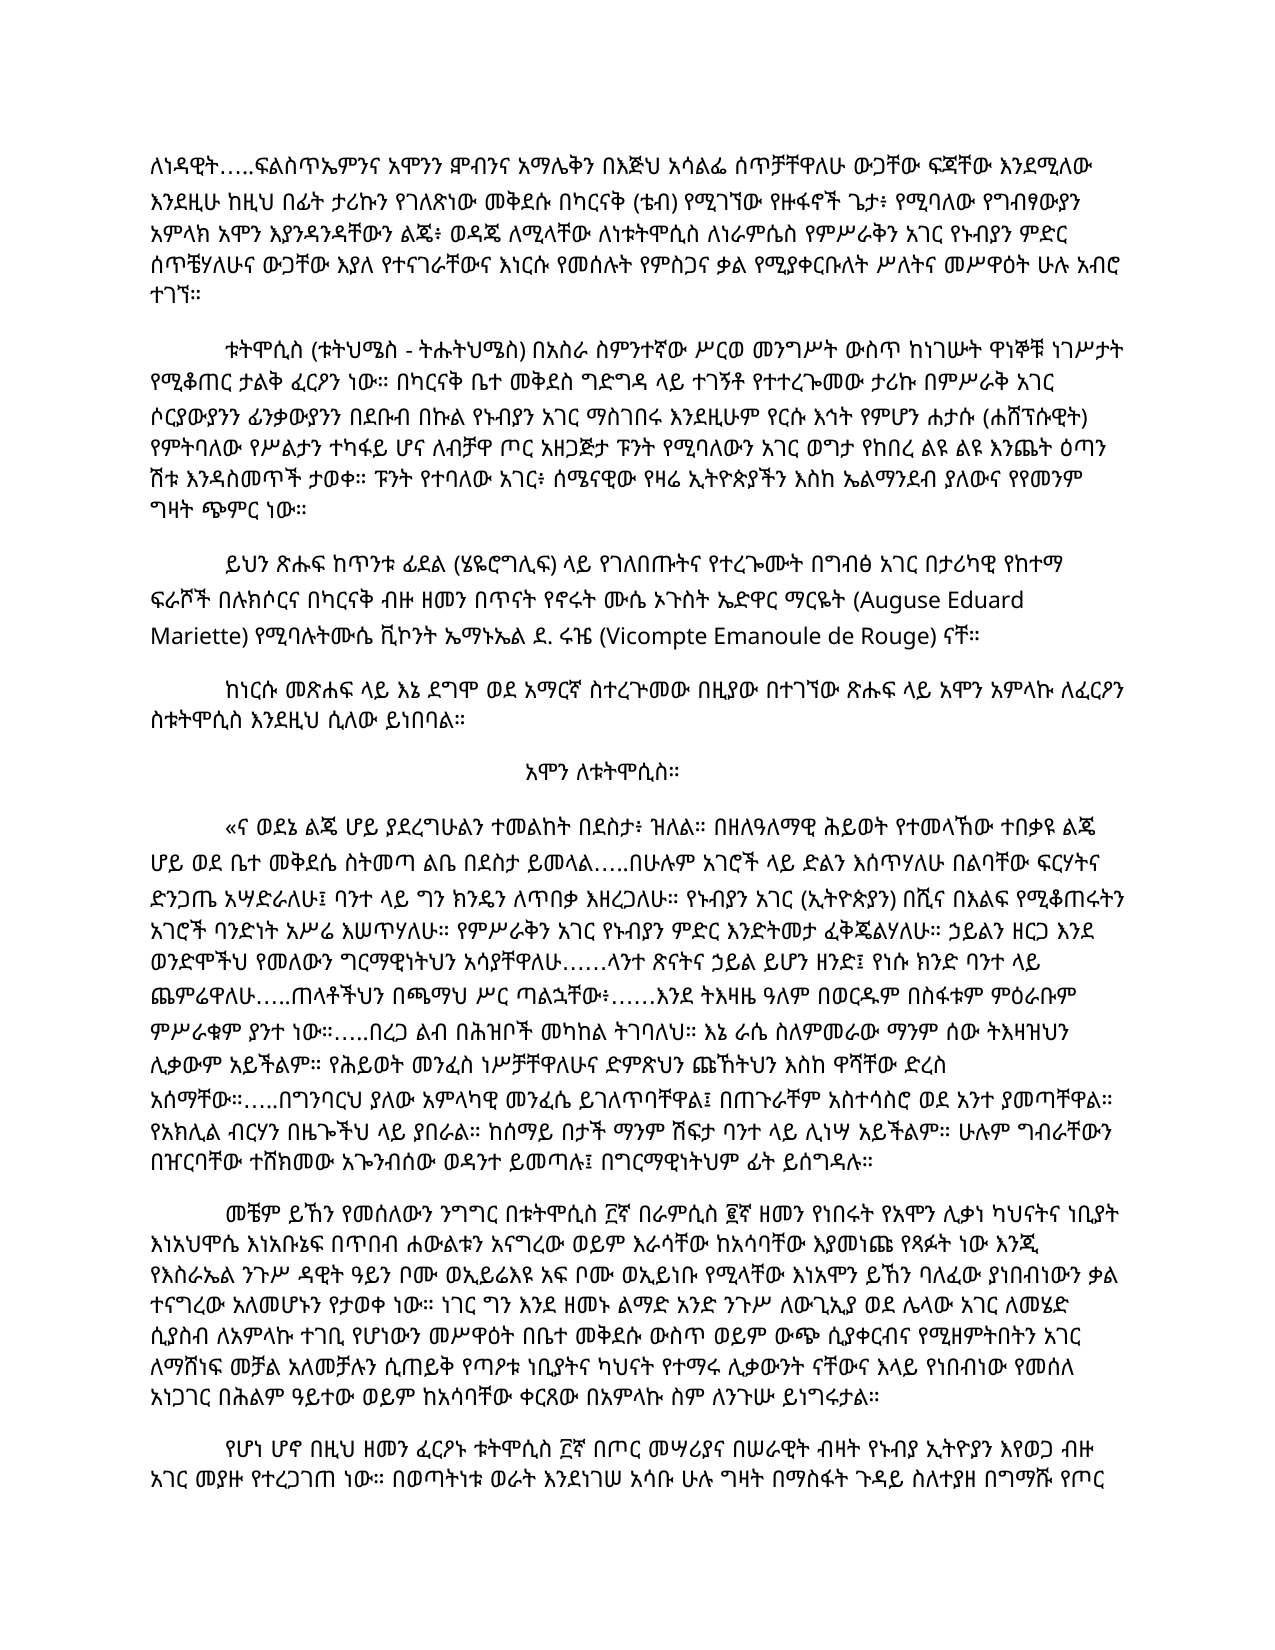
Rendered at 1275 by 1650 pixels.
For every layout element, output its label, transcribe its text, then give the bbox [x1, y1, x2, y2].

text ይህን ጽሑፍ ከጥንቱ ፊደል (ሄዬሮግሊፍ) ላይ የገለበጡትና የተረጐሙት በግብፅ አገር በታሪካዊ የከተማ ፍራሾች በሉክሶርና በካርናቅ ብዙ ዘመን በጥናት የኖሩት ሙሴ ኦጉስት ኤድዋር ማርዬት (Auguse Eduard Mariette) የሚባሉትሙሴ ቪኮንት ኤማኑኤል ደ. ሩዤ (Vicompte Emanoule de Rouge) ናቸ። [150, 548, 1125, 651]
text ከነርሱ መጽሐፍ ላይ እኔ ደግሞ ወደ አማርኛ ስተረጕመው በዚያው በተገኘው ጽሑፍ ላይ አሞን አምላኩ ለፈርዖን ስቱትሞሲስ እንደዚህ ሲለው ይነበባል። [150, 677, 1125, 734]
text አሞን ለቱትሞሲስ። [150, 759, 1125, 786]
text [150, 1436, 1125, 1493]
text ቱትሞሲስ (ቱትህሜስ - ትሑትህሜስ) በአስራ ስምንተኛው ሥርወ መንግሥት ውስጥ ከነገሡት ዋነኞቹ ነገሥታት የሚቆጠር ታልቅ ፈርዖን ነው። በካርናቅ ቤተ መቅደስ ግድግዳ ላይ ተገኝቶ የተተረጐመው ታሪኩ በምሥራቅ አገር ሶርያውያንን ፊንቃውያንን በደቡብ በኩል የኑብያን አገር ማስገበሩ እንደዚሁም የርሱ እኅት የምሆን ሐታሱ (ሐሸፕሱዊት) የምትባለው የሥልታን ተካፋይ ሆና ለብቻዋ ጦር አዘጋጅታ ፑንት የሚባለውን አገር ወግታ የከበረ ልዩ ልዩ እንጨት ዕጣን ሽቱ እንዳስመጥች ታወቀ። ፑንት የተባለው አገር፥ ሰሜናዊው የዛሬ ኢትዮጵያችን እስከ ኤልማንደብ ያለውና የየመንም ግዛት ጭምር ነው። [150, 334, 1125, 523]
text «ና ወደኔ ልጄ ሆይ ያደረግሁልን ተመልከት በደስታ፥ ዝለል። በዘለዓለማዊ ሕይወት የተመላኸው ተበቃዩ ልጄ ሆይ ወደ ቤተ መቅደሴ ስትመጣ ልቤ በደስታ ይመላል…..በሁሉም አገሮች ላይ ድልን እሰጥሃለሁ በልባቸው ፍርሃትና ድንጋጤ አሣድራለሁ፤ ባንተ ላይ ግን ክንዴን ለጥበቃ እዘረጋለሁ። የኑብያን አገር (ኢትዮጵያን) በሺና በእልፍ የሚቆጠሩትን አገሮች ባንድነት አሥሬ እሠጥሃለሁ። የምሥራቅን አገር የኑብያን ምድር እንድትመታ ፈቅጄልሃለሁ። ኃይልን ዘርጋ እንደ ወንድሞችህ የመለውን ግርማዊነትህን አሳያቸዋለሁ……ላንተ ጽናትና ኃይል ይሆን ዘንድ፤ የነሱ ክንድ ባንተ ላይ ጨምሬዋለሁ…..ጠላቶችህን በጫማህ ሥር ጣልኋቸው፥……እንደ ትእዛዜ ዓለም በወርዱም በስፋቱም ምዕራቡም ምሥራቁም ያንተ ነው።…..በረጋ ልብ በሕዝቦች መካከል ትገባለህ። እኔ ራሴ ስለምመራው ማንም ሰው ትእዛዝህን ሊቃውም አይችልም። የሕይወት መንፈስ ነሥቻቸዋለሁና ድምጽህን ጩኸትህን እስከ ዋሻቸው ድረስ አሰማቸው።…..በግንባርህ ያለው አምላካዊ መንፈሴ ይገለጥባቸዋል፤ በጠጉራቸም አስተሳስሮ ወደ አንተ ያመጣቸዋል። የአክሊል ብርሃን በዜጐችህ ላይ ያበራል። ከሰማይ በታች ማንም ሽፍታ ባንተ ላይ ሊነሣ አይችልም። ሁሉም ግብራቸውን በዠርባቸው ተሸክመው አጐንብሰው ወዳንተ ይመጣሉ፤ በግርማዊነትህም ፊት ይሰግዳሉ። [150, 811, 1125, 1176]
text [150, 150, 1125, 309]
text መቼም ይኸን የመሰለውን ንግግር በቱትሞሲስ ፫ኛ በራምሲስ ፪ኛ ዘመን የነበሩት የአሞን ሊቃነ ካህናትና ነቢያት እነአህሞሴ እነአቡኔፍ በጥበብ ሐውልቱን አናግረው ወይም እራሳቸው ከአሳባቸው እያመነጩ የጻፉት ነው እንጂ የእስራኤል ንጉሥ ዳዊት ዓይን ቦሙ ወኢይሬእዩ አፍ ቦሙ ወኢይነቡ የሚላቸው እነአሞን ይኸን ባለፈው ያነበብነውን ቃል ተናግረው አለመሆኑን የታወቀ ነው። ነገር ግን እንደ ዘመኑ ልማድ አንድ ንጉሥ ለውጊኢያ ወደ ሌላው አገር ለመሄድ ሲያስብ ለአምላኩ ተገቢ የሆነውን መሥዋዕት በቤተ መቅደሱ ውስጥ ወይም ውጭ ሲያቀርብና የሚዘምትበትን አገር ለማሸነፍ መቻል አለመቻሉን ሲጠይቅ የጣዖቱ ነቢያትና ካህናት የተማሩ ሊቃውንት ናቸውና እላይ የነበብነው የመሰለ አነጋገር በሕልም ዓይተው ወይም ከአሳባቸው ቀርጸው በአምላኩ ስም ለንጉሡ ይነግሩታል። [150, 1201, 1125, 1411]
